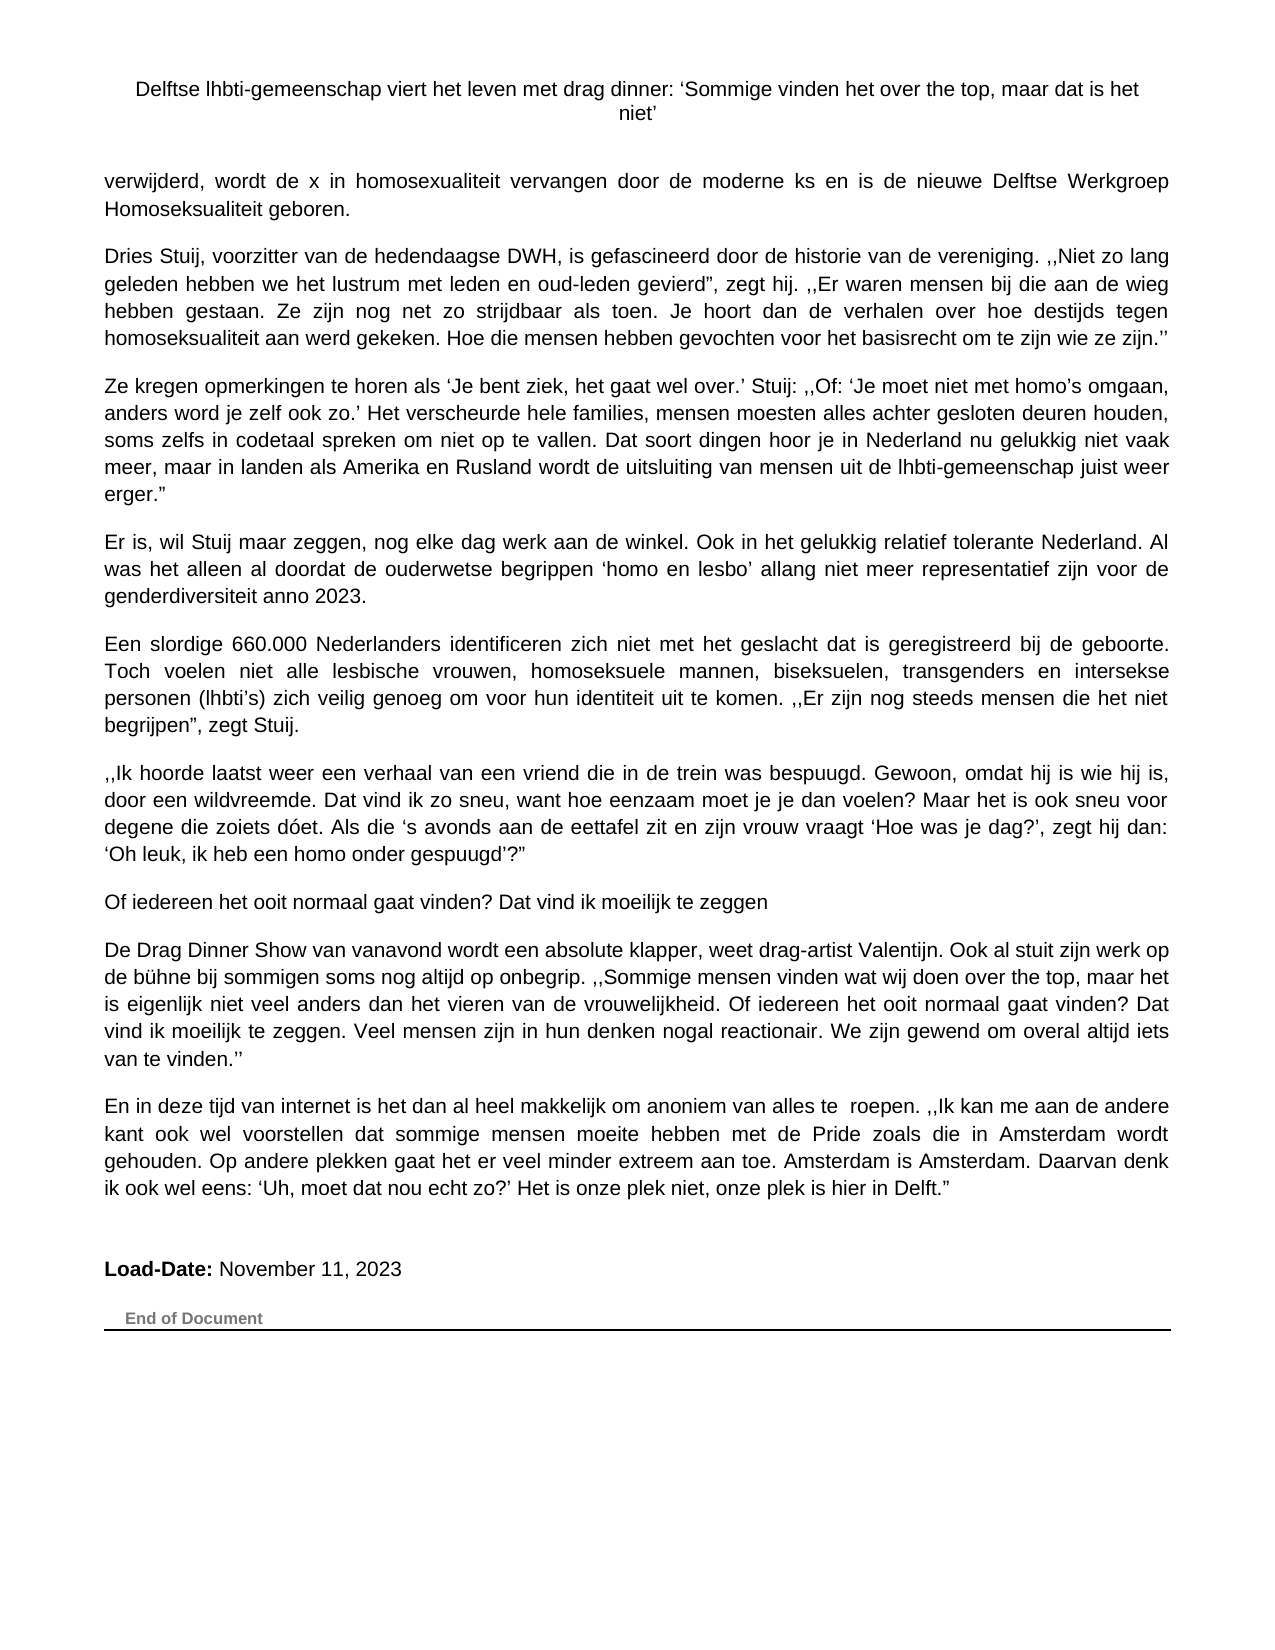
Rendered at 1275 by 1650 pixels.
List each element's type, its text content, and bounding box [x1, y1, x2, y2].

text En in deze tijd van internet is het dan al heel makkelijk om anoniem van alles te roepen. ,,Ik kan me aan de andere kant ook wel voorstellen dat sommige mensen moeite hebben met de Pride zoals die in Amsterdam wordt gehouden. Op andere plekken gaat het er veel minder extreem aan toe. Amsterdam is Amsterdam. Daarvan denk ik ook wel eens: ‘Uh, moet dat nou echt zo?’ Het is onze plek niet, onze plek is hier in Delft.” [104, 1091, 1171, 1199]
text Load-Date: November 11, 2023 [104, 1224, 1171, 1280]
text Of iedereen het ooit normaal gaat vinden? Dat vind ik moeilijk te zeggen [104, 887, 1171, 914]
text ,,Ik hoorde laatst weer een verhaal van een vriend die in de trein was bespuugd. Gewoon, omdat hij is wie hij is, door een wildvreemde. Dat vind ik zo sneu, want hoe eenzaam moet je je dan voelen? Maar het is ook sneu voor degene die zoiets dóet. Als die ‘s avonds aan de eettafel zit en zijn vrouw vraagt ‘Hoe was je dag?’, zegt hij dan: ‘Oh leuk, ik heb een homo onder gespuugd’?” [104, 758, 1171, 866]
text Een slordige 660.000 Nederlanders identificeren zich niet met het geslacht dat is geregistreerd bij de geboorte. Toch voelen niet alle lesbische vrouwen, homoseksuele mannen, biseksuelen, transgenders en intersekse personen (lhbti’s) zich veilig genoeg om voor hun identiteit uit te komen. ,,Er zijn nog steeds mensen die het niet begrijpen”, zegt Stuij. [104, 629, 1171, 737]
text Dries Stuij, voorzitter van de hedendaagse DWH, is gefascineerd door de historie van de vereniging. ,,Niet zo lang geleden hebben we het lustrum met leden en oud-leden gevierd”, zegt hij. ,,Er waren mensen bij die aan de wieg hebben gestaan. Ze zijn nog net zo strijdbaar als toen. Je hoort dan de verhalen over hoe destijds tegen homoseksualiteit aan werd gekeken. Hoe die mensen hebben gevochten voor het basisrecht om te zijn wie ze zijn.’’ [104, 241, 1171, 349]
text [104, 166, 1171, 220]
text De Drag Dinner Show van vanavond wordt een absolute klapper, weet drag-artist Valentijn. Ook al stuit zijn werk op de bühne bij sommigen soms nog altijd op onbegrip. ,,Sommige mensen vinden wat wij doen over the top, maar het is eigenlijk niet veel anders dan het vieren van de vrouwelijkheid. Of iedereen het ooit normaal gaat vinden? Dat vind ik moeilijk te zeggen. Veel mensen zijn in hun denken nogal reactionair. We zijn gewend om overal altijd iets van te vinden.’’ [104, 935, 1171, 1070]
text Er is, wil Stuij maar zeggen, nog elke dag werk aan de winkel. Ook in het gelukkig relatief tolerante Nederland. Al was het alleen al doordat de ouderwetse begrippen ‘homo en lesbo’ allang niet meer representatief zijn voor de genderdiversiteit anno 2023. [104, 527, 1171, 608]
text End of Document [125, 1309, 1171, 1328]
text Ze kregen opmerkingen te horen als ‘Je bent ziek, het gaat wel over.’ Stuij: ,,Of: ‘Je moet niet met homo’s omgaan, anders word je zelf ook zo.’ Het verscheurde hele families, mensen moesten alles achter gesloten deuren houden, soms zelfs in codetaal spreken om niet op te vallen. Dat soort dingen hoor je in Nederland nu gelukkig niet vaak meer, maar in landen als Amerika en Rusland wordt de uitsluiting van mensen uit de lhbti-gemeenschap juist weer erger.” [104, 370, 1171, 506]
